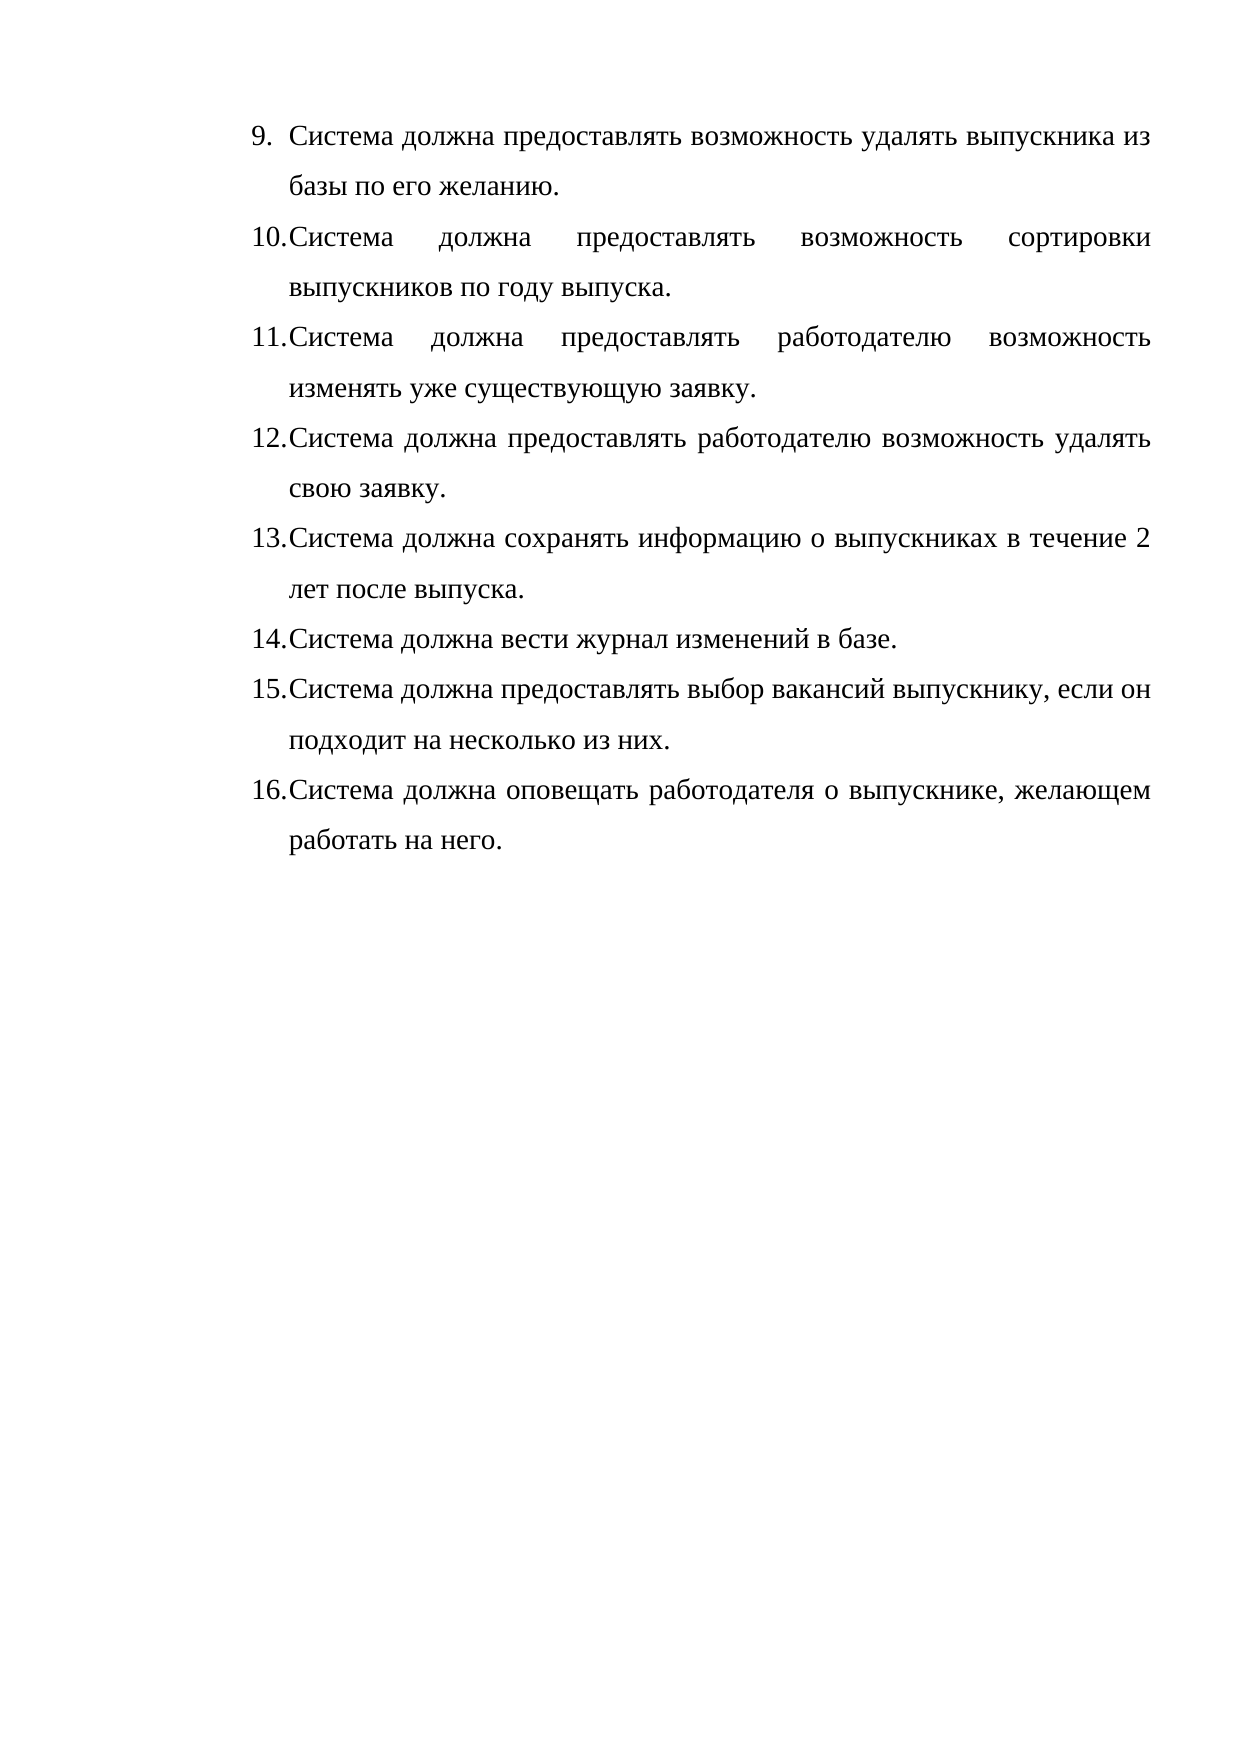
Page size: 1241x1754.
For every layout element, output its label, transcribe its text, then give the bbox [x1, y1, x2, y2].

list Система должна вести журнал изменений в базе. [251, 621, 1152, 655]
list Система должна сохранять информацию о выпускниках в течение 2 лет после выпуска. [251, 521, 1152, 604]
list Система должна предоставлять работодателю возможность удалять свою заявку. [251, 420, 1152, 504]
list Система должна предоставлять возможность удалять выпускника из базы по его желанию. [251, 118, 1152, 202]
list Система должна предоставлять возможность сортировки выпускников по году выпуска. [251, 219, 1152, 303]
list Система должна предоставлять выбор вакансий выпускнику, если он подходит на несколько из них. [251, 672, 1152, 755]
list Система должна предоставлять работодателю возможность изменять уже существующую заявку. [251, 319, 1152, 403]
list Система должна оповещать работодателя о выпускнике, желающем работать на него. [251, 772, 1152, 856]
